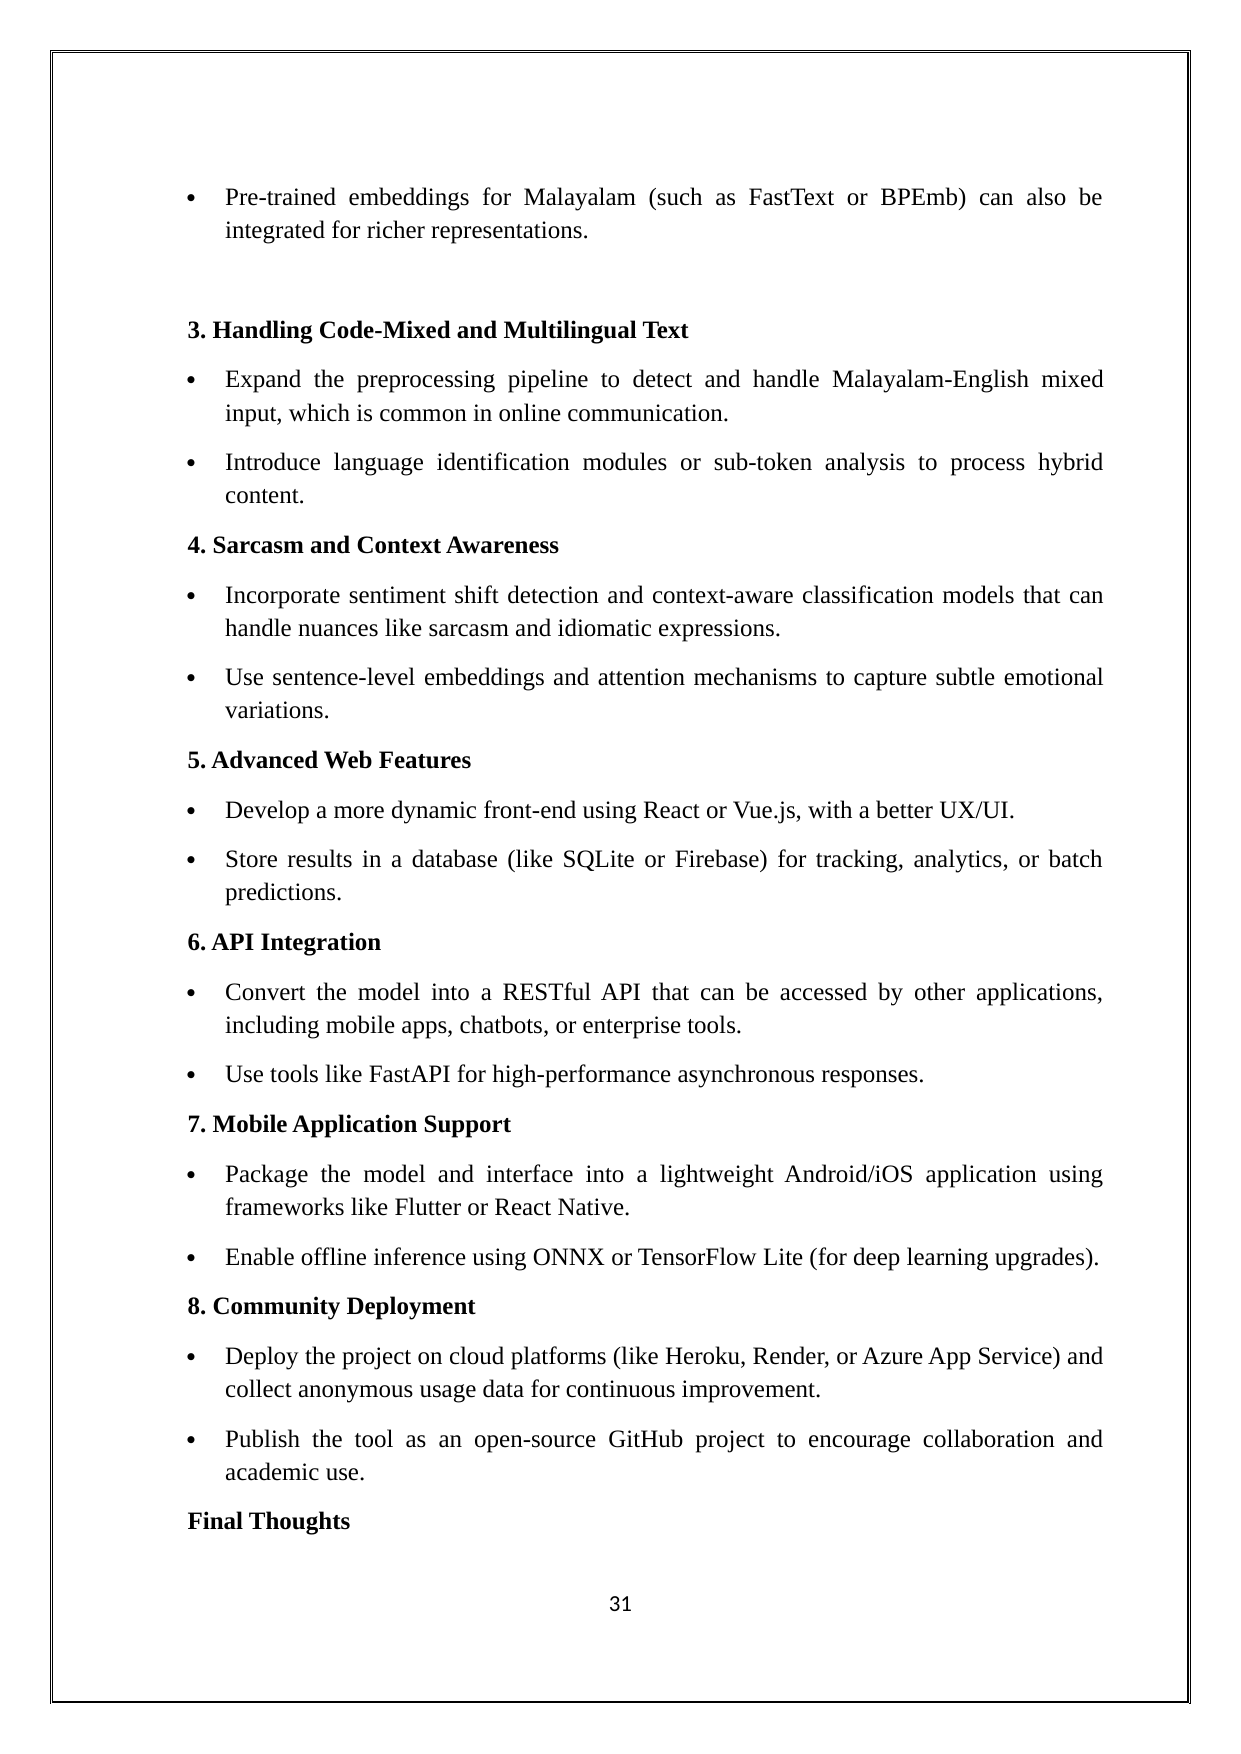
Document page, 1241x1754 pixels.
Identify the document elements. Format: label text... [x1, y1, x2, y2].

list Package the model and interface into a lightweight Android/iOS application using frameworks like Flutter or React Native. [187, 1159, 1104, 1221]
list Publish the tool as an open-source GitHub project to encourage collaboration and academic use. [187, 1424, 1104, 1486]
list Develop a more dynamic front-end using React or Vue.js, with a better UX/UI. [187, 795, 1104, 823]
list Expand the preprocessing pipeline to detect and handle Malayalam-English mixed input, which is common in online communication. [187, 364, 1104, 426]
list Use sentence-level embeddings and attention mechanisms to capture subtle emotional variations. [187, 662, 1104, 724]
text Final Thoughts [187, 1506, 1104, 1535]
text 4. Sarcasm and Context Awareness [187, 530, 1104, 559]
text 5. Advanced Web Features [187, 745, 1104, 774]
list Incorporate sentiment shift detection and context-aware classification models that can handle nuances like sarcasm and idiomatic expressions. [187, 580, 1104, 641]
list Store results in a database (like SQLite or Firebase) for tracking, analytics, or batch predictions. [187, 844, 1104, 906]
text 8. Community Deployment [187, 1291, 1104, 1320]
text 3. Handling Code-Mixed and Multilingual Text [187, 315, 1104, 344]
text 7. Mobile Application Support [187, 1109, 1104, 1138]
list Deploy the project on cloud platforms (like Heroku, Render, or Azure App Service) and collect anonymous usage data for continuous improvement. [187, 1341, 1104, 1403]
list Introduce language identification modules or sub-token analysis to process hybrid content. [187, 447, 1104, 509]
list Pre-trained embeddings for Malayalam (such as FastText or BPEmb) can also be integrated for richer representations. [187, 182, 1104, 244]
list Enable offline inference using ONNX or TensorFlow Lite (for deep learning upgrades). [187, 1242, 1104, 1270]
list Convert the model into a RESTful API that can be accessed by other applications, including mobile apps, chatbots, or enterprise tools. [187, 977, 1104, 1039]
text 6. API Integration [187, 927, 1104, 956]
list Use tools like FastAPI for high-performance asynchronous responses. [187, 1059, 1104, 1088]
